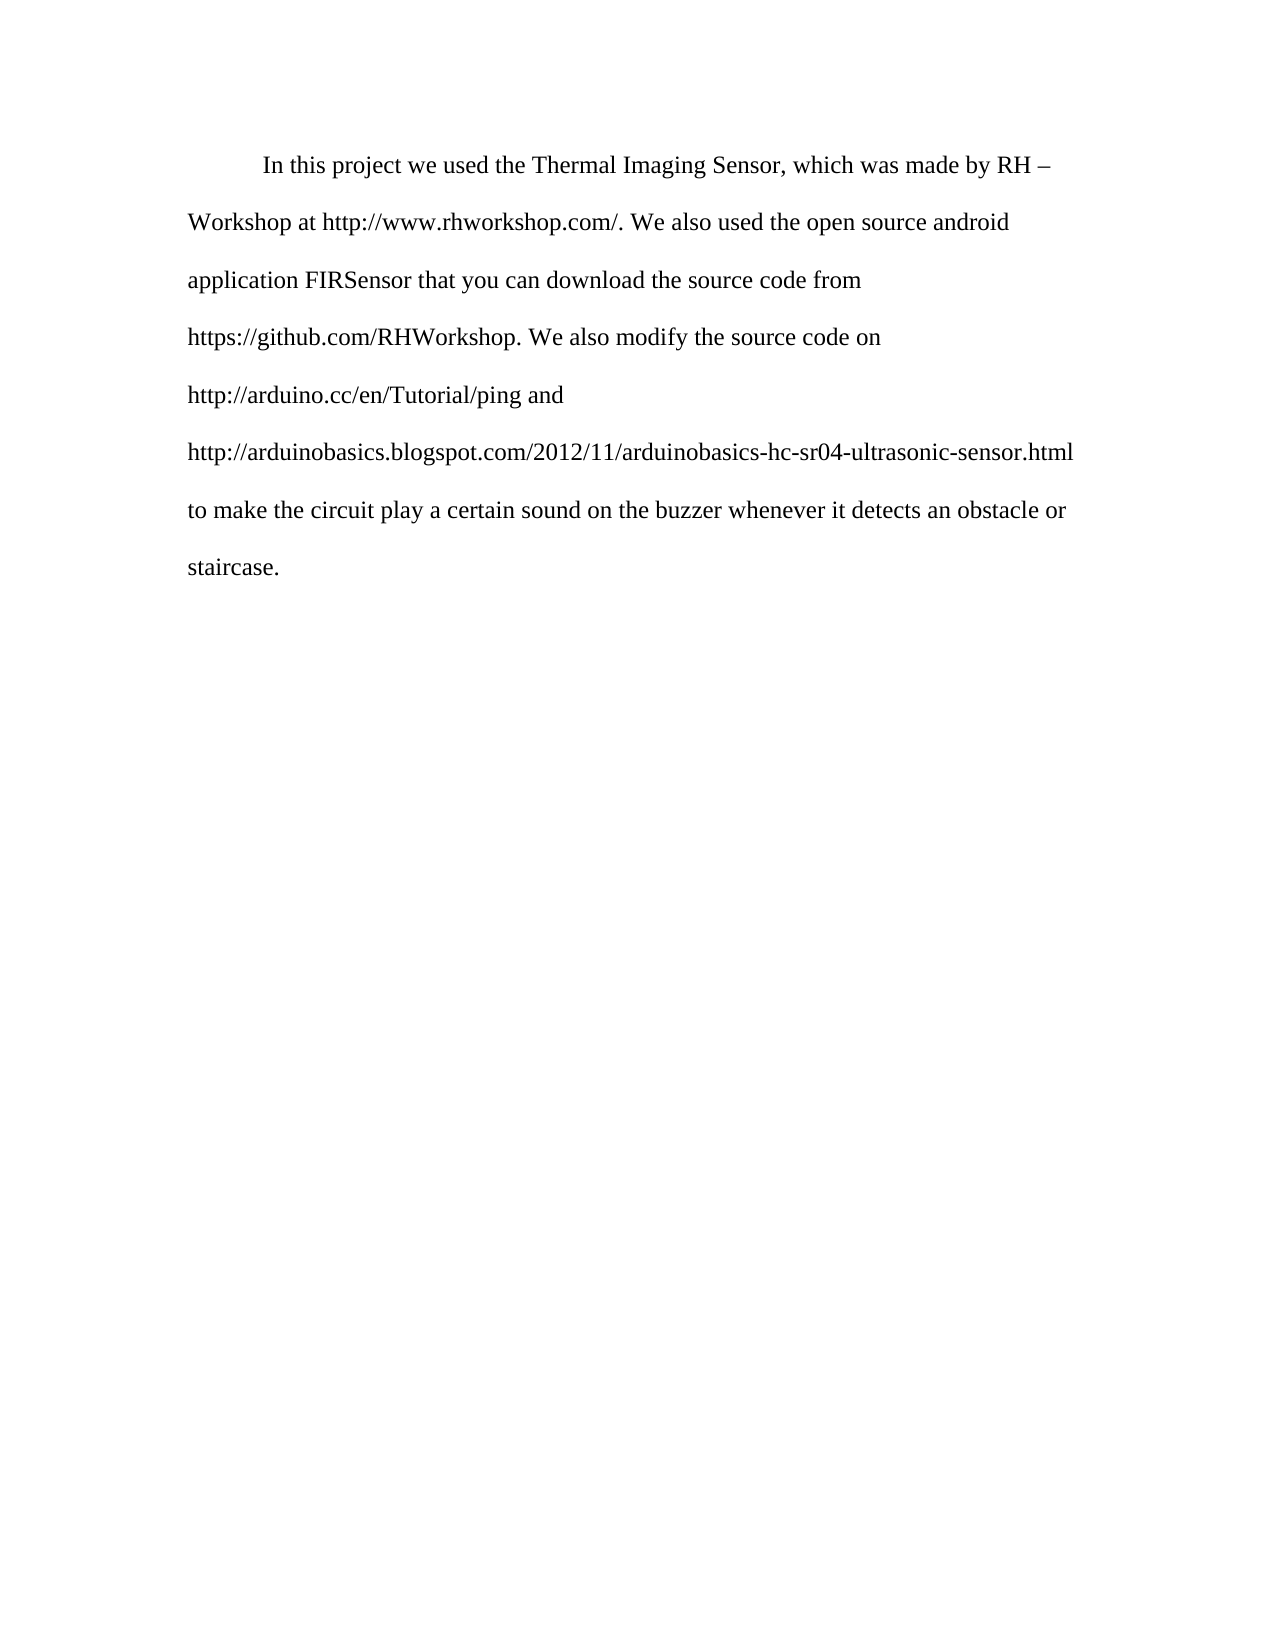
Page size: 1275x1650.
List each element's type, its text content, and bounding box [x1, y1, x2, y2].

text In this project we used the Thermal Imaging Sensor, which was made by RH – Workshop at http://www.rhworkshop.com/. We also used the open source android application FIRSensor that you can download the source code from https://github.com/RHWorkshop. We also modify the source code on http://arduino.cc/en/Tutorial/ping and http://arduinobasics.blogspot.com/2012/11/arduinobasics-hc-sr04-ultrasonic-sensor.html to make the circuit play a certain sound on the buzzer whenever it detects an obstacle or staircase. [187, 150, 1087, 581]
